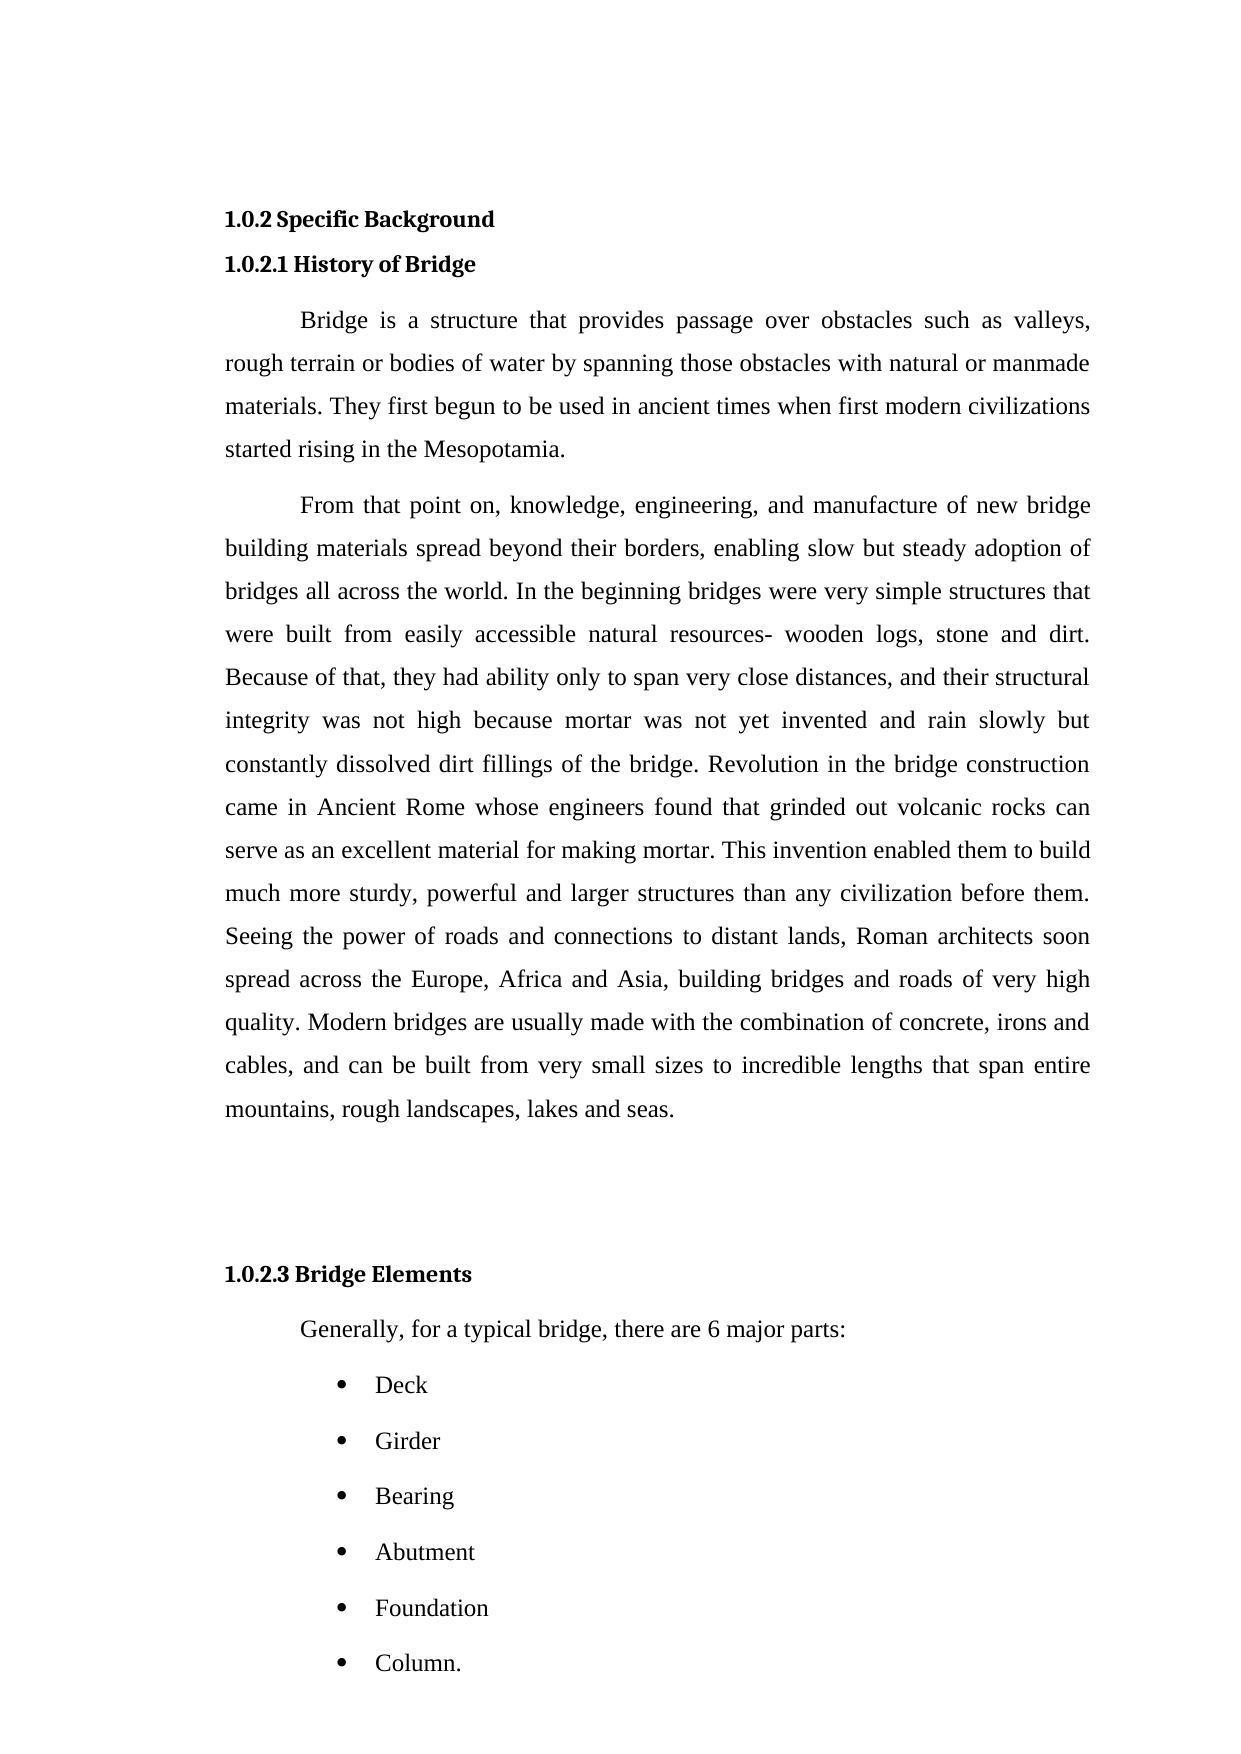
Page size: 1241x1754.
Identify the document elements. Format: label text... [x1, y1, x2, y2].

subtitle 1.0.2 Specific Background [225, 206, 1091, 233]
list Deck [337, 1370, 1091, 1399]
list Abutment [337, 1537, 1091, 1566]
subtitle 1.0.2.1 History of Bridge [150, 251, 1091, 279]
list Bearing [337, 1481, 1091, 1510]
text Bridge is a structure that provides passage over obstacles such as valleys, rough terrain or bodies of water by spanning those obstacles with natural or manmade materials. They first begun to be used in ancient times when first modern civilizations started rising in the Mesopotamia. [225, 305, 1091, 463]
list Foundation [337, 1593, 1091, 1621]
text Generally, for a typical bridge, there are 6 major parts: [225, 1314, 1091, 1343]
text From that point on, knowledge, engineering, and manufacture of new bridge building materials spread beyond their borders, enabling slow but steady adoption of bridges all across the world. In the beginning bridges were very simple structures that were built from easily accessible natural resources- wooden logs, stone and dirt. Because of that, they had ability only to span very close distances, and their structural integrity was not high because mortar was not yet invented and rain slowly but constantly dissolved dirt fillings of the bridge. Revolution in the bridge construction came in Ancient Rome whose engineers found that grinded out volcanic rocks can serve as an excellent material for making mortar. This invention enabled them to build much more sturdy, powerful and larger structures than any civilization before them. Seeing the power of roads and connections to distant lands, Roman architects soon spread across the Europe, Africa and Asia, building bridges and roads of very high quality. Modern bridges are usually made with the combination of concrete, irons and cables, and can be built from very small sizes to incredible lengths that span entire mountains, rough landscapes, lakes and seas. [225, 490, 1091, 1122]
subtitle 1.0.2.3 Bridge Elements [150, 1261, 1091, 1288]
list Column. [337, 1648, 1091, 1677]
list Girder [337, 1426, 1091, 1454]
